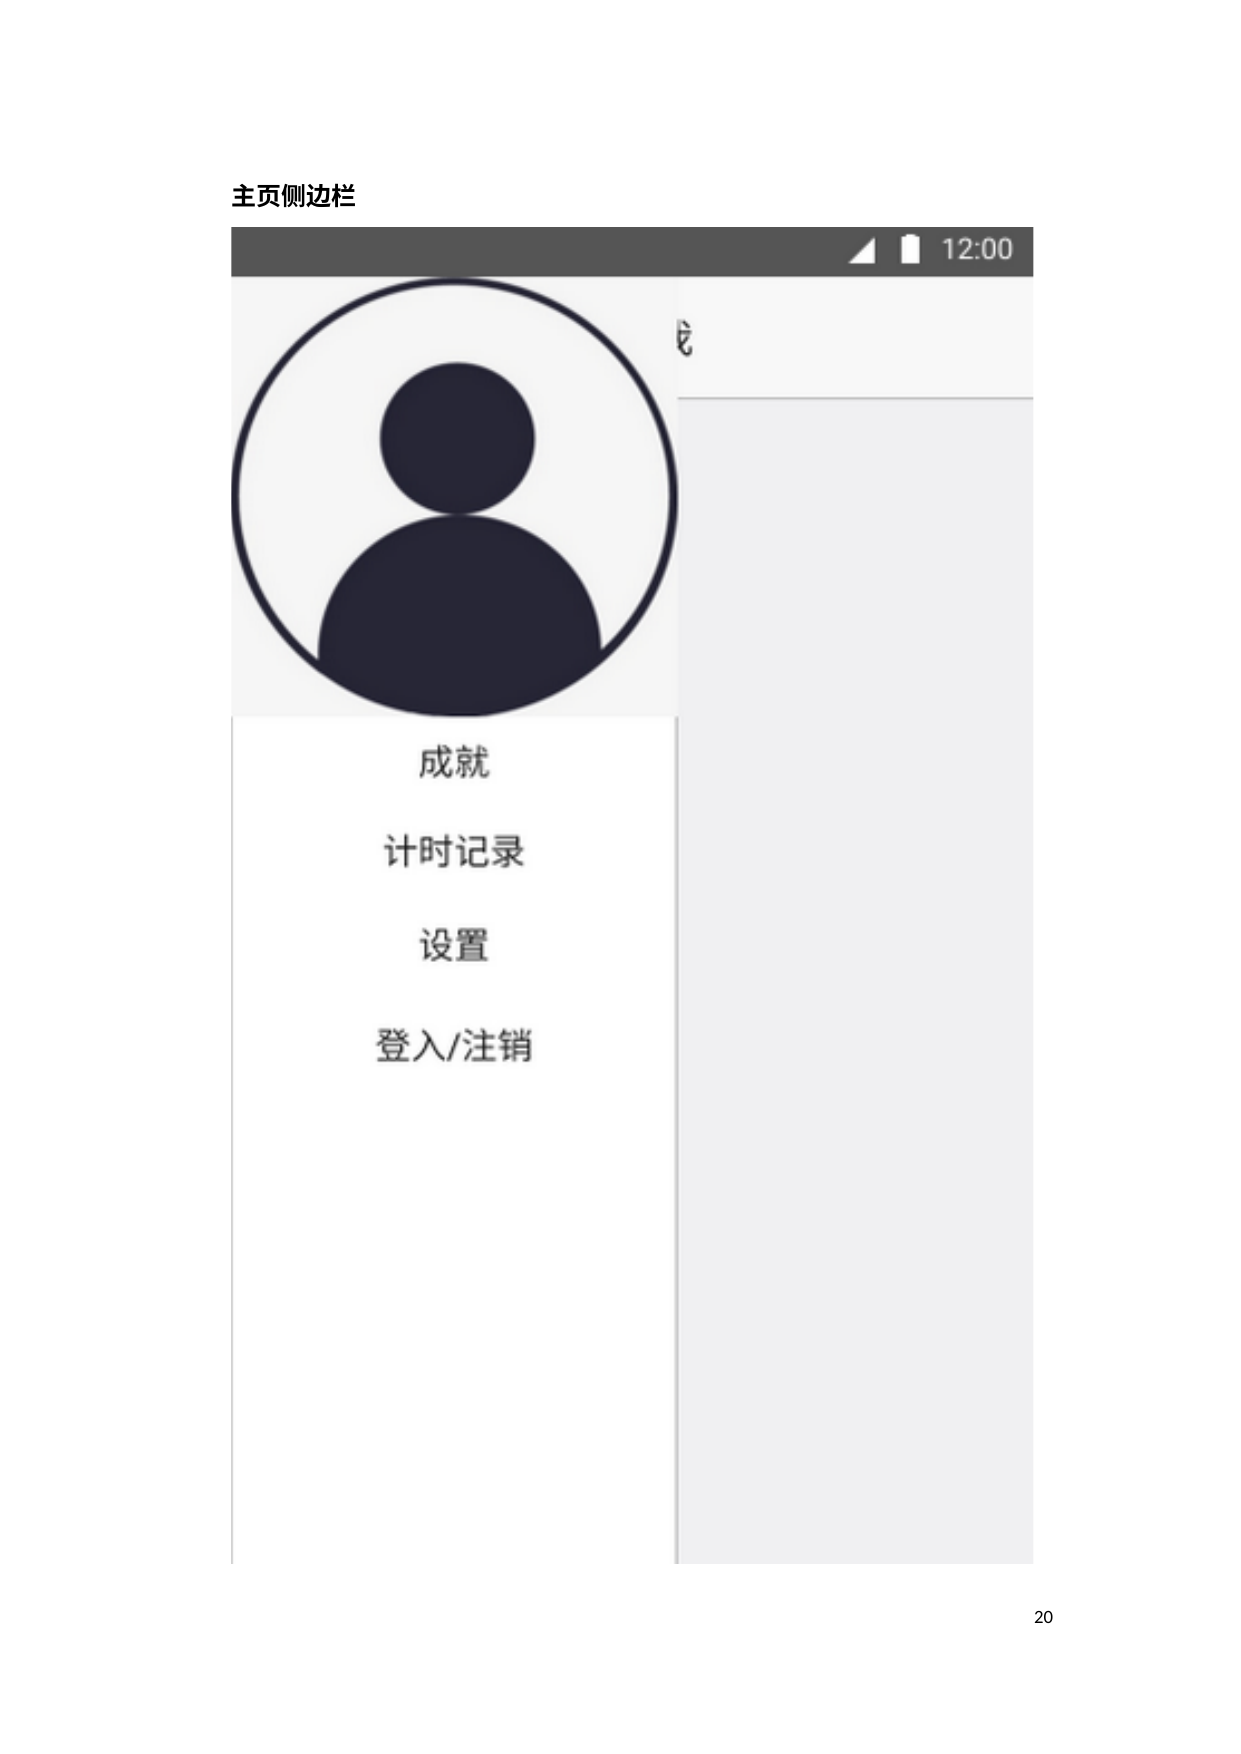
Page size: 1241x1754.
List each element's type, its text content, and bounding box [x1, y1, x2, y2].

text 主页侧边栏 [187, 162, 1053, 227]
picture [231, 227, 1034, 1564]
